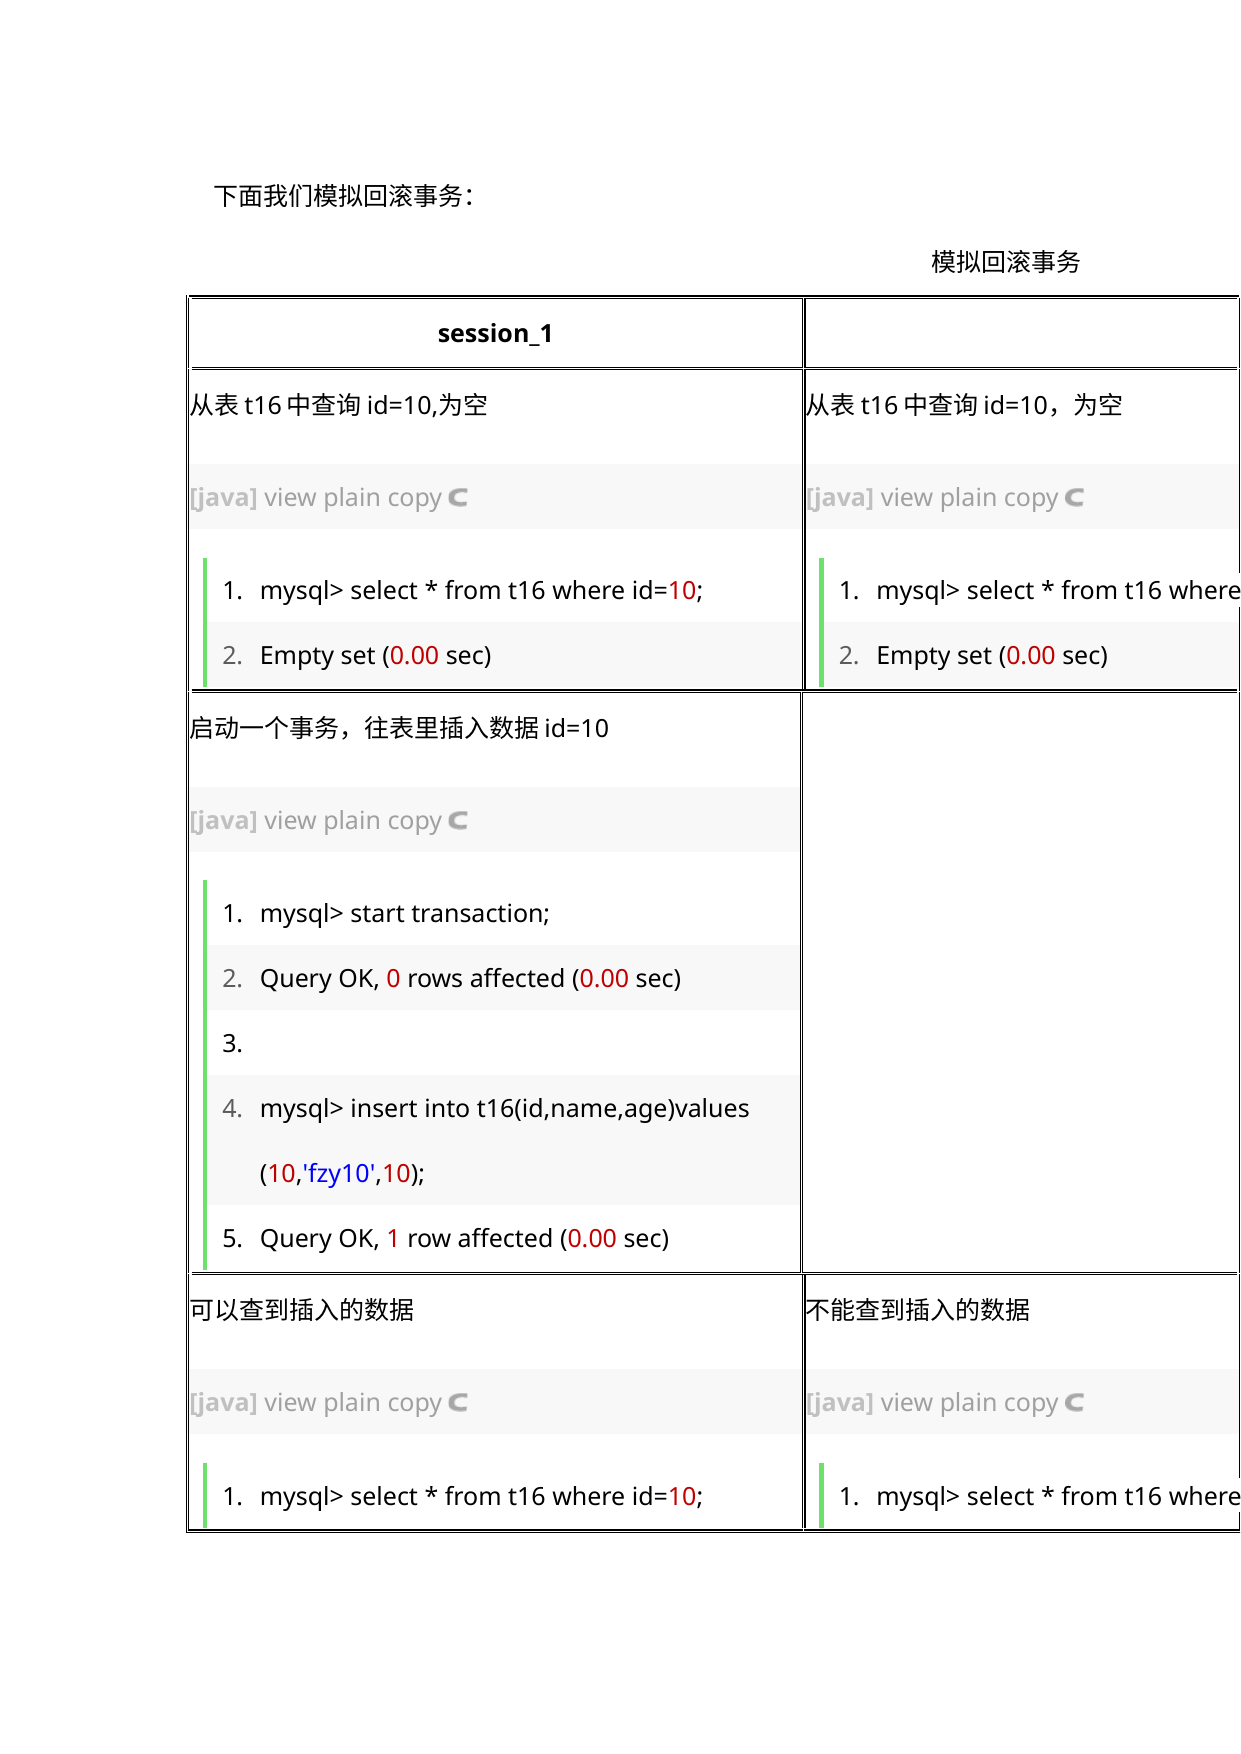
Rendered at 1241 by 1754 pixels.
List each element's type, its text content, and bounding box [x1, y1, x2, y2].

table_cell [803, 689, 1239, 1272]
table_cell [189, 1275, 804, 1529]
table_cell 从表t16中查询id=10，为空 [java] view plain copy mysql> select * from t16 where id=10; Empty set (0.00 sec) [806, 529, 1239, 689]
table_cell session_2 [806, 295, 1240, 366]
table_cell 从表t16中查询id=10，为空 [java] view plain copy mysql> select * from t16 where id=10; Empty set (0.00 sec) [806, 366, 1239, 464]
table_cell session_1 [188, 295, 802, 366]
picture [1065, 487, 1084, 507]
text 下面我们模拟回滚事务： [187, 162, 1053, 227]
picture [448, 810, 468, 830]
picture [448, 1393, 468, 1412]
table_cell 不能查到插入的数据 [java] view plain copy mysql> select * from t16 where id=10; Empty set (0.00 sec) [804, 1272, 1240, 1369]
table_cell 从表t16中查询id=10,为空 [java] view plain copy mysql> select * from t16 where id=10; Empty set (0.00 sec) [189, 366, 802, 464]
table_header 模拟回滚事务 [188, 227, 1240, 295]
picture [1065, 1393, 1084, 1412]
table_cell 从表t16中查询id=10,为空 [java] view plain copy mysql> select * from t16 where id=10; Empty set (0.00 sec) [189, 529, 802, 689]
table_cell 启动一个事务，往表里插入数据id=10 [java] view plain copy mysql> start transaction; Query OK, 0 rows affected (0.00 sec) mysql> insert into t16(id,name,age)values(10,'fzy10',10); Query OK, 1 row affected (0.00 sec) [189, 689, 800, 787]
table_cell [804, 1434, 1239, 1529]
picture [448, 487, 468, 507]
table_cell 启动一个事务，往表里插入数据id=10 [java] view plain copy mysql> start transaction; Query OK, 0 rows affected (0.00 sec) mysql> insert into t16(id,name,age)values(10,'fzy10',10); Query OK, 1 row affected (0.00 sec) [189, 852, 800, 1272]
